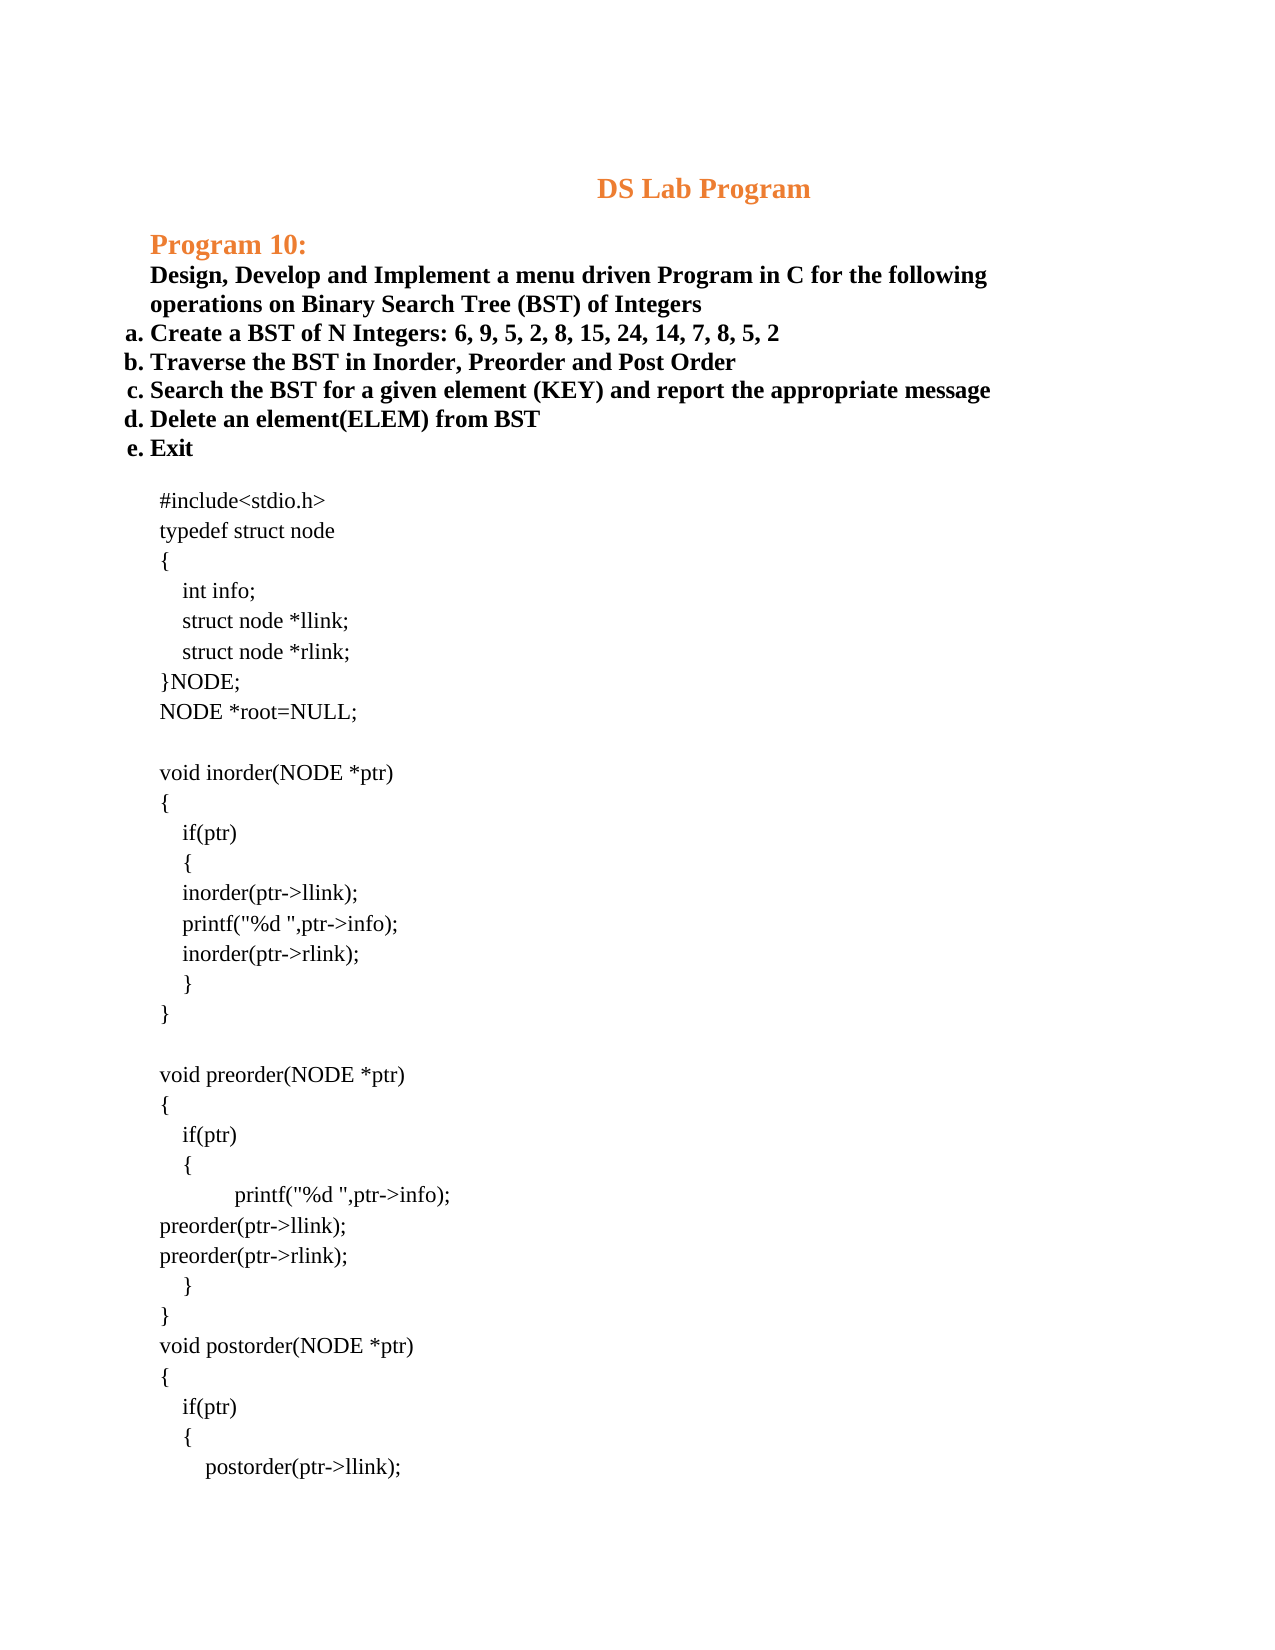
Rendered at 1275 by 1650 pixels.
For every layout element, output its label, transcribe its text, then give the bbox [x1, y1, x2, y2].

text } [159, 1302, 1200, 1329]
text Design, Develop and Implement a menu driven Program in C for the following operations on Binary Search Tree (BST) of Integers [150, 260, 1092, 318]
text int info; [159, 577, 1200, 604]
text void preorder(NODE *ptr) [159, 1061, 1200, 1087]
text { [159, 789, 1200, 815]
list Create a BST of N Integers: 6, 9, 5, 2, 8, 15, 24, 14, 7, 8, 5, 2 [125, 318, 1200, 347]
text #include<stdio.h> [159, 487, 1200, 513]
text void inorder(NODE *ptr) [159, 758, 1200, 785]
text inorder(ptr->llink); [159, 879, 1200, 906]
text { [159, 1423, 1200, 1449]
text printf("%d ",ptr->info); [159, 909, 1200, 936]
text { [159, 849, 1200, 876]
text if(ptr) [159, 1393, 1200, 1419]
text struct node *rlink; [159, 638, 1200, 664]
text }NODE; [159, 668, 1200, 694]
list Delete an element(ELEM) from BST [124, 404, 1200, 433]
text } [159, 970, 1200, 996]
text } [159, 1000, 1200, 1027]
text typedef struct node [159, 517, 1200, 543]
text DS Lab Program [207, 172, 1200, 205]
text inorder(ptr->rlink); [159, 940, 1200, 966]
text Program 10: [150, 227, 1200, 260]
text { [159, 1363, 1200, 1389]
list Traverse the BST in Inorder, Preorder and Post Order [124, 347, 1200, 375]
text struct node *llink; [159, 607, 1200, 634]
text preorder(ptr->rlink); [159, 1242, 1200, 1268]
text { [159, 1091, 1200, 1117]
list Search the BST for a given element (KEY) and report the appropriate message [127, 375, 1200, 404]
text NODE *root=NULL; [159, 698, 1200, 724]
text { [159, 547, 1200, 573]
text { [159, 1151, 1200, 1178]
text void postorder(NODE *ptr) [159, 1332, 1200, 1359]
list Exit [127, 433, 1200, 462]
text if(ptr) [159, 1121, 1200, 1147]
text printf("%d ",ptr->info); [159, 1181, 1200, 1208]
text } [159, 1272, 1200, 1298]
text postorder(ptr->llink); [159, 1453, 1200, 1480]
text preorder(ptr->llink); [159, 1212, 1200, 1238]
text if(ptr) [159, 819, 1200, 845]
